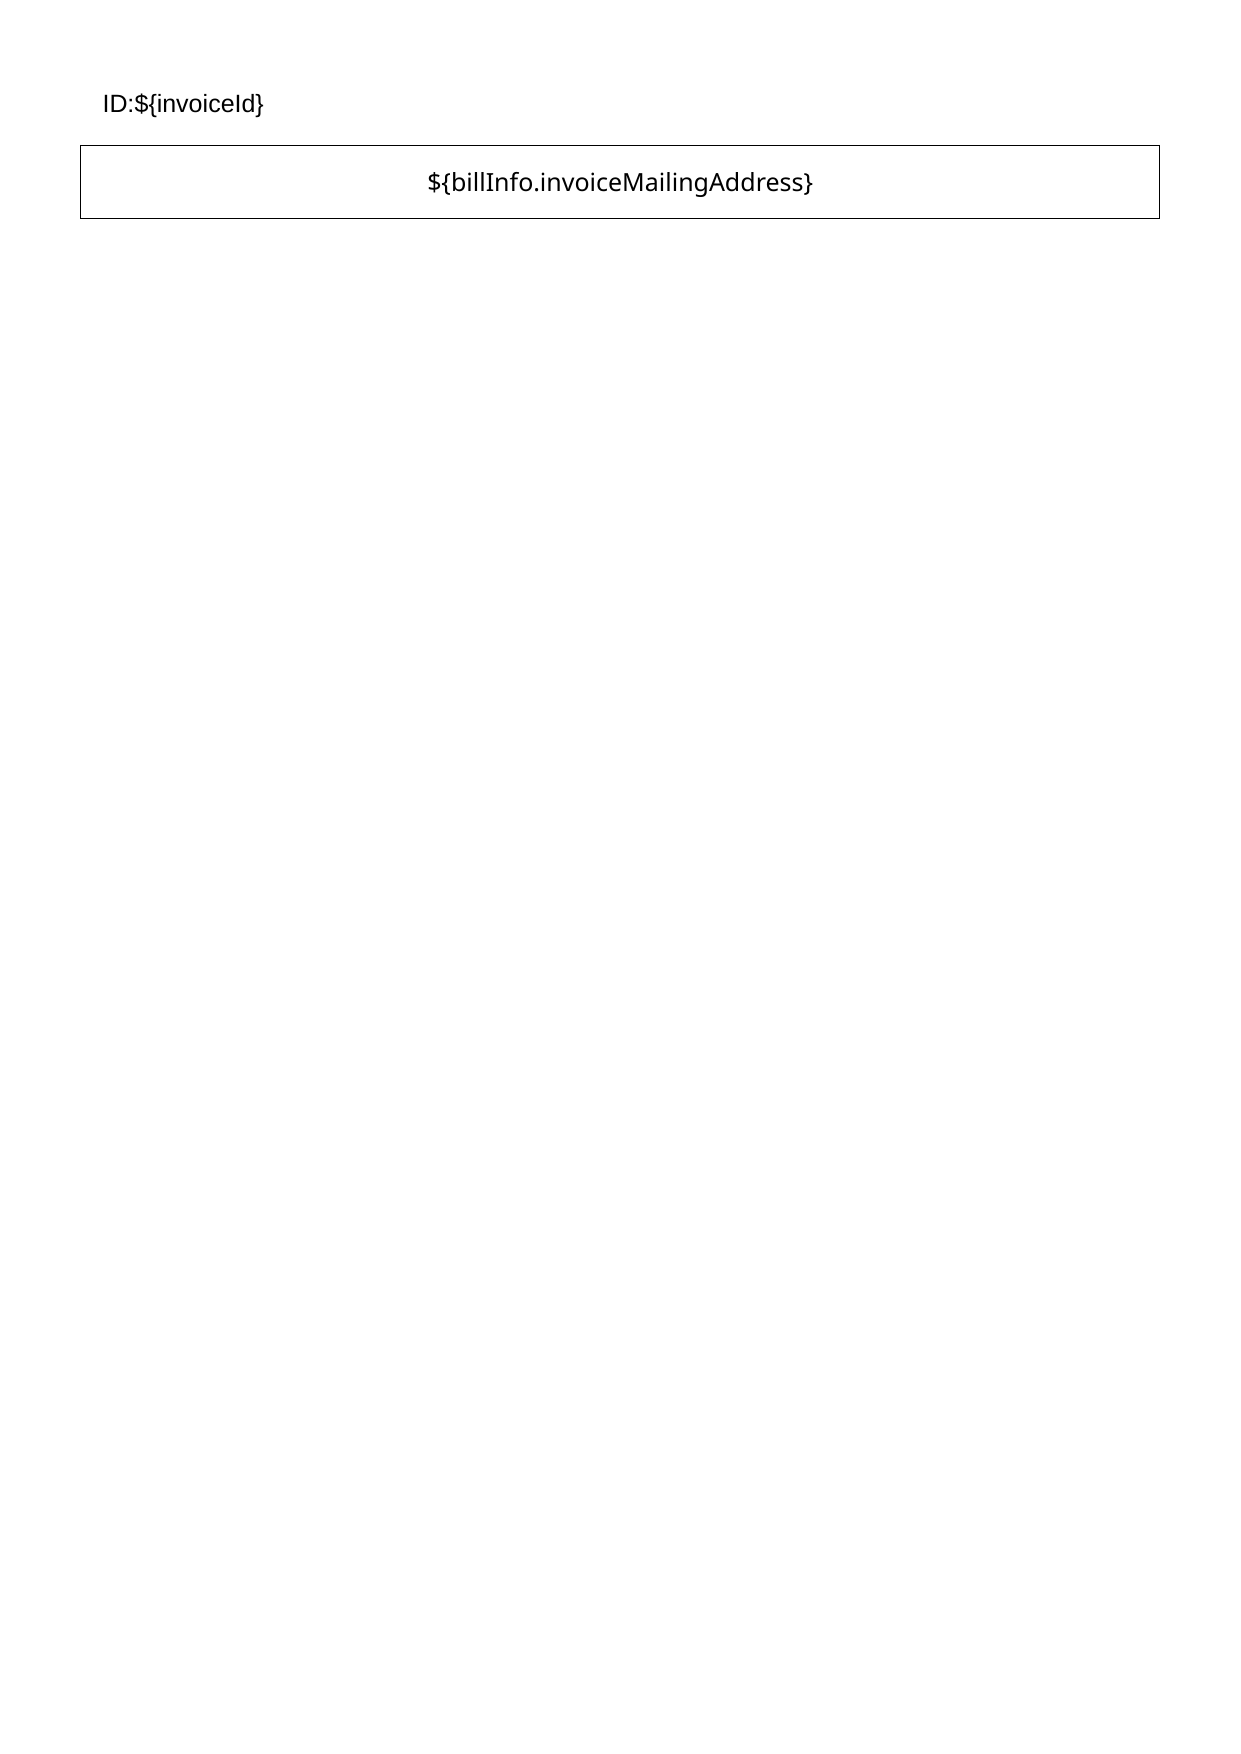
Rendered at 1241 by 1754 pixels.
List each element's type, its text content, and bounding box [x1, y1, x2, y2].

table_cell ${billInfo.invoiceMailingAddress} [81, 146, 1159, 218]
